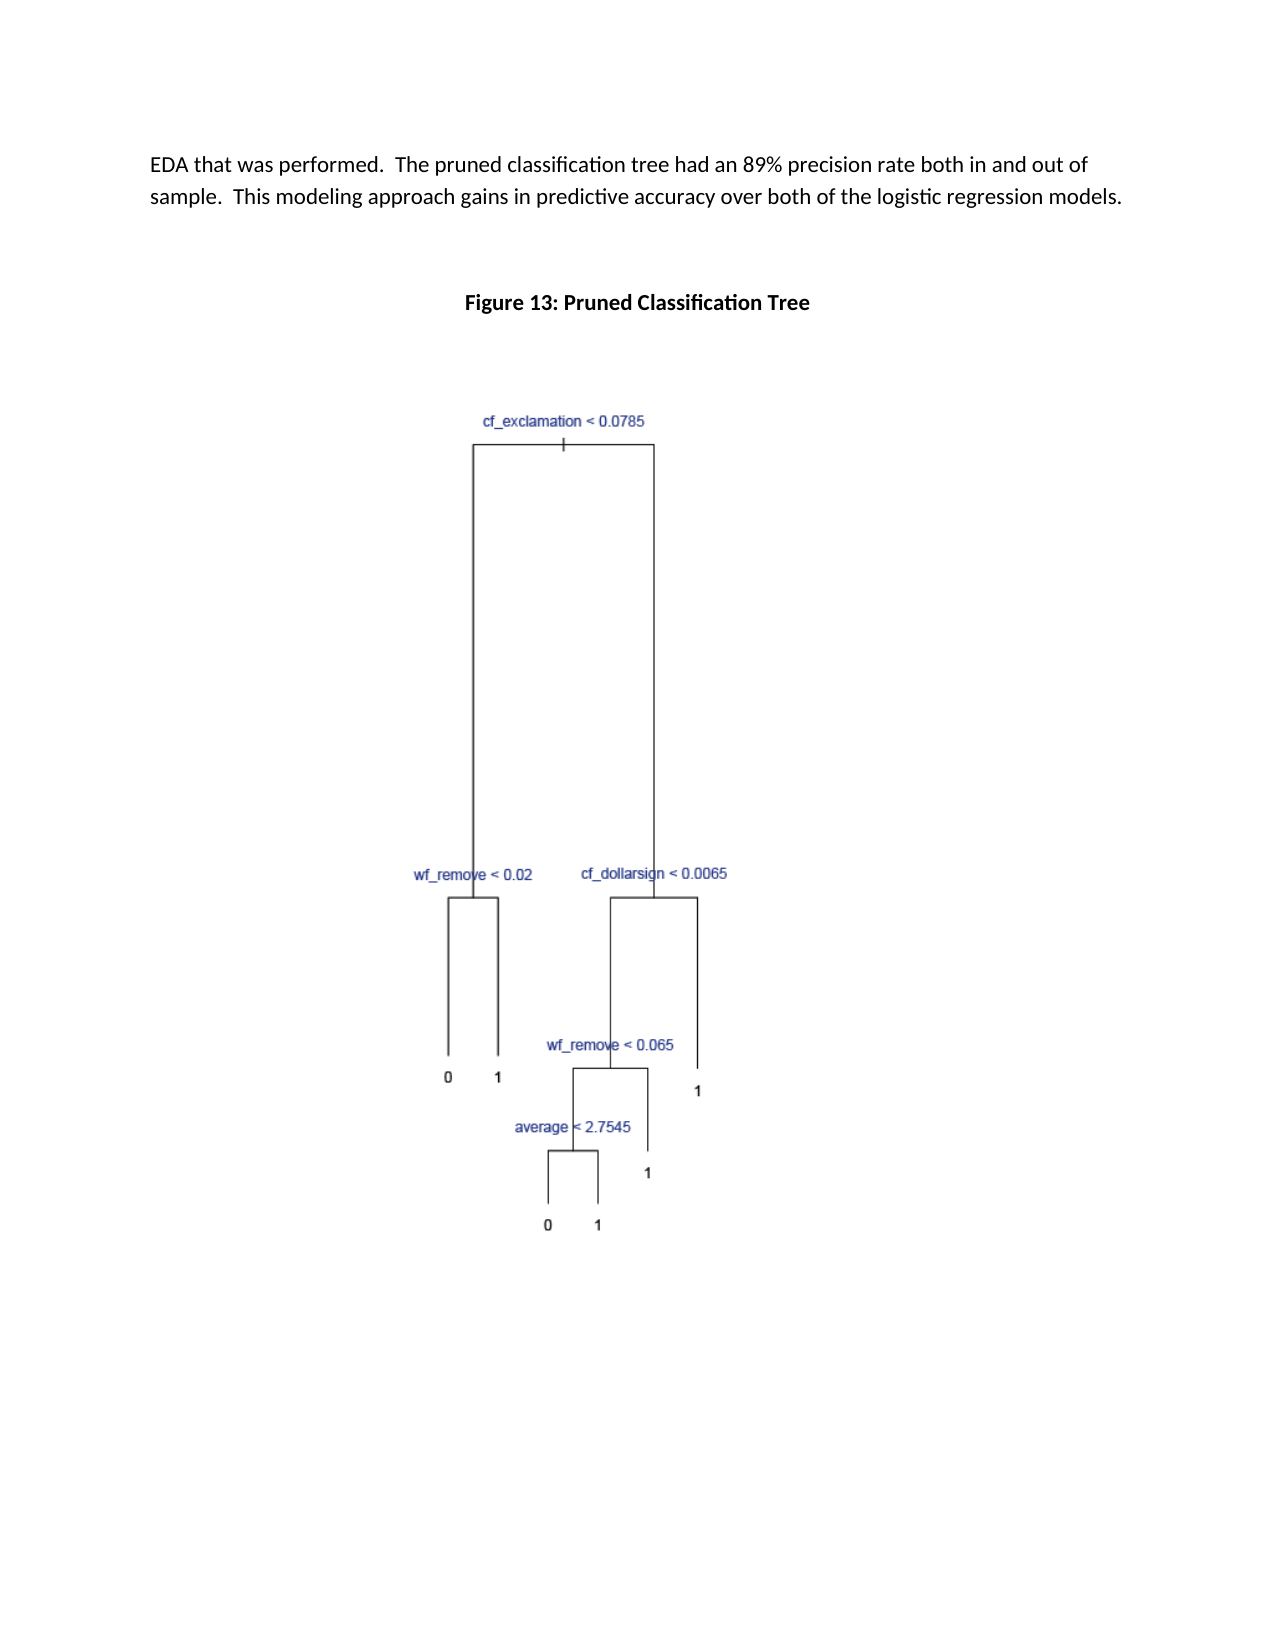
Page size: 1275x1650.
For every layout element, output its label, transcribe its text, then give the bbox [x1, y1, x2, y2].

picture [365, 341, 1125, 1325]
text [150, 150, 1125, 210]
text Figure 13: Pruned Classification Tree [150, 288, 1125, 316]
